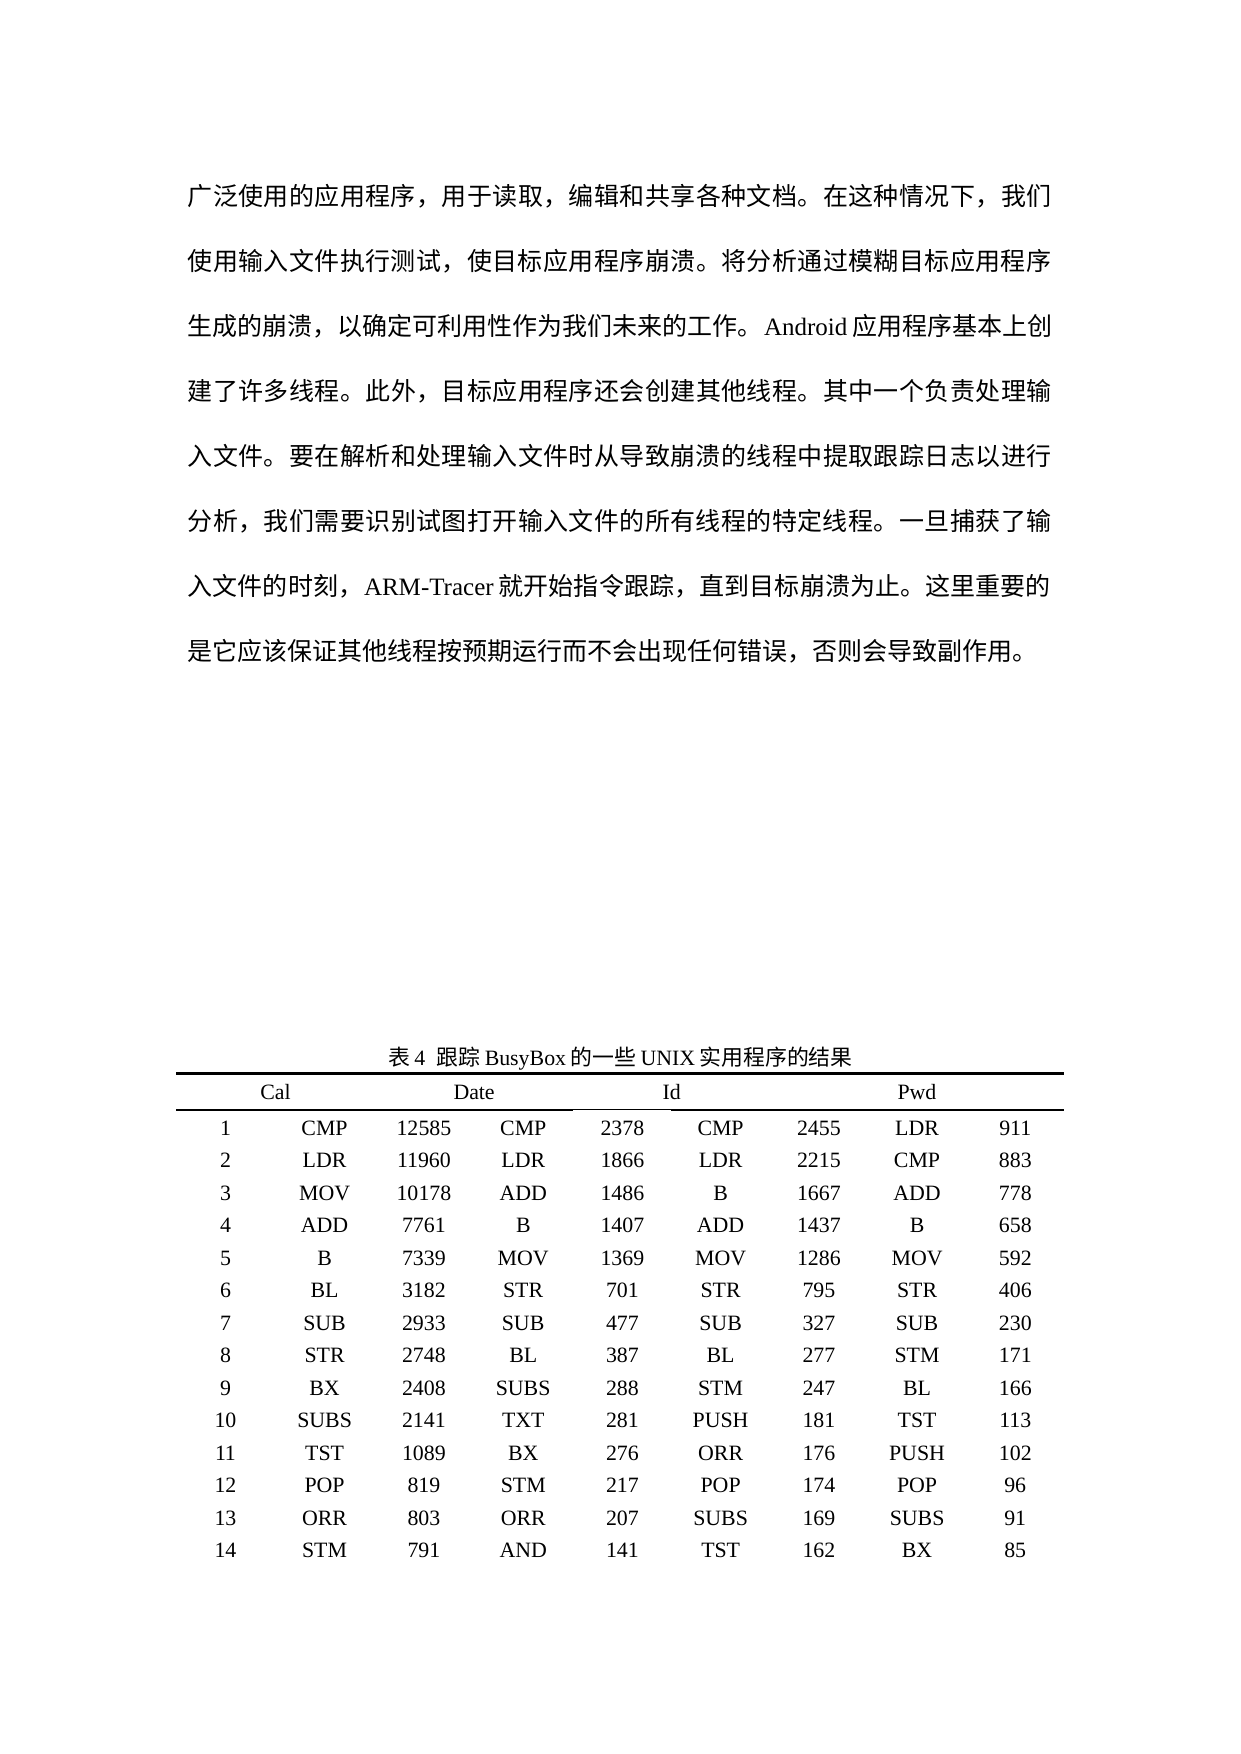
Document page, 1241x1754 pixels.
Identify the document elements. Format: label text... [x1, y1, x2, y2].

table_cell SUB [274, 1306, 374, 1339]
table_cell 181 [770, 1404, 868, 1436]
table_cell B [473, 1209, 573, 1241]
table_cell 2455 [770, 1111, 868, 1144]
table_cell BX [473, 1436, 573, 1469]
table_cell PUSH [868, 1436, 966, 1469]
table_cell SUBS [868, 1501, 966, 1534]
table_cell MOV [671, 1241, 769, 1274]
table_cell 8 [176, 1339, 274, 1371]
table_cell 327 [770, 1306, 868, 1339]
table_cell 6 [176, 1274, 274, 1306]
table_cell BL [671, 1339, 769, 1371]
table_cell PUSH [671, 1404, 769, 1436]
table_cell CMP [473, 1111, 573, 1144]
table_cell 162 [770, 1534, 868, 1566]
table_cell ADD [868, 1176, 966, 1209]
table_cell BX [868, 1534, 966, 1566]
table_cell ADD [473, 1176, 573, 1209]
table_cell 96 [966, 1469, 1064, 1501]
table_cell STM [868, 1339, 966, 1371]
table_cell 230 [966, 1306, 1064, 1339]
table_cell 7761 [375, 1209, 473, 1241]
table_cell STR [274, 1339, 374, 1371]
table_cell BX [274, 1371, 374, 1404]
table_cell BL [274, 1274, 374, 1306]
table_cell 1407 [573, 1209, 671, 1241]
table_cell STR [671, 1274, 769, 1306]
table_cell LDR [671, 1144, 769, 1176]
table_cell B [671, 1176, 769, 1209]
table_cell 701 [573, 1274, 671, 1306]
table_cell 7339 [375, 1241, 473, 1274]
table_cell 883 [966, 1144, 1064, 1176]
table_cell 2378 [573, 1110, 671, 1144]
table_cell 7 [176, 1306, 274, 1339]
table_cell 166 [966, 1371, 1064, 1404]
table_cell 791 [375, 1534, 473, 1566]
table_cell POP [274, 1469, 374, 1501]
table_cell STM [274, 1534, 374, 1566]
table_cell 2 [176, 1144, 274, 1176]
table_cell 592 [966, 1241, 1064, 1274]
table_cell 1667 [770, 1176, 868, 1209]
table_cell ORR [473, 1501, 573, 1534]
table_cell 1369 [573, 1241, 671, 1274]
table_cell 1286 [770, 1241, 868, 1274]
table_cell ADD [671, 1209, 769, 1241]
table_cell 207 [573, 1501, 671, 1534]
table_cell POP [868, 1469, 966, 1501]
table_cell 12585 [375, 1111, 473, 1144]
table_cell 406 [966, 1274, 1064, 1306]
table_cell LDR [868, 1111, 966, 1144]
table_cell TXT [473, 1404, 573, 1436]
table_cell SUBS [274, 1404, 374, 1436]
table_cell STM [473, 1469, 573, 1501]
table_cell 3 [176, 1176, 274, 1209]
table_header Pwd [770, 1075, 1064, 1109]
table_cell 4 [176, 1209, 274, 1241]
table_cell 247 [770, 1371, 868, 1404]
table_cell STR [473, 1274, 573, 1306]
table_cell 3182 [375, 1274, 473, 1306]
table_cell 1437 [770, 1209, 868, 1241]
table_cell 281 [573, 1404, 671, 1436]
table_cell MOV [473, 1241, 573, 1274]
table_cell STR [868, 1274, 966, 1306]
table_cell ADD [274, 1209, 374, 1241]
table_cell 11960 [375, 1144, 473, 1176]
table_cell 85 [966, 1534, 1064, 1566]
table_cell 2933 [375, 1306, 473, 1339]
table_cell 14 [176, 1534, 274, 1566]
table_cell 2215 [770, 1144, 868, 1176]
table_cell 1866 [573, 1144, 671, 1176]
table_cell BL [868, 1371, 966, 1404]
table_cell 174 [770, 1469, 868, 1501]
table_cell 5 [176, 1241, 274, 1274]
table_cell 387 [573, 1339, 671, 1371]
table_cell SUBS [473, 1371, 573, 1404]
table_cell 10178 [375, 1176, 473, 1209]
table_cell MOV [868, 1241, 966, 1274]
table_cell 171 [966, 1339, 1064, 1371]
table_cell 2408 [375, 1371, 473, 1404]
table_cell CMP [671, 1111, 769, 1144]
table_cell 113 [966, 1404, 1064, 1436]
table_cell 176 [770, 1436, 868, 1469]
table_cell 141 [573, 1534, 671, 1566]
table_header Cal [176, 1075, 374, 1109]
table_cell BL [473, 1339, 573, 1371]
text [187, 162, 1053, 682]
table_header Date [375, 1075, 573, 1109]
table_cell 277 [770, 1339, 868, 1371]
table_cell LDR [274, 1144, 374, 1176]
table_cell 13 [176, 1501, 274, 1534]
table_cell 169 [770, 1501, 868, 1534]
table_cell B [868, 1209, 966, 1241]
table_cell TST [868, 1404, 966, 1436]
table_cell AND [473, 1534, 573, 1566]
table_cell 102 [966, 1436, 1064, 1469]
table_cell 10 [176, 1404, 274, 1436]
table_header Id [573, 1075, 769, 1109]
table_cell MOV [274, 1176, 374, 1209]
table_cell 11 [176, 1436, 274, 1469]
table_cell 12 [176, 1469, 274, 1501]
table_cell CMP [868, 1144, 966, 1176]
table_cell STM [671, 1371, 769, 1404]
table_cell 911 [966, 1111, 1064, 1144]
table_cell 2748 [375, 1339, 473, 1371]
table_cell SUBS [671, 1501, 769, 1534]
table_cell 795 [770, 1274, 868, 1306]
table_cell TST [274, 1436, 374, 1469]
table_cell 778 [966, 1176, 1064, 1209]
table_cell SUB [671, 1306, 769, 1339]
table_cell B [274, 1241, 374, 1274]
table_cell 276 [573, 1436, 671, 1469]
table_cell 819 [375, 1469, 473, 1501]
table_cell 658 [966, 1209, 1064, 1241]
table_cell ORR [274, 1501, 374, 1534]
table_cell TST [671, 1534, 769, 1566]
table_cell 9 [176, 1371, 274, 1404]
table_cell CMP [274, 1111, 374, 1144]
table_cell ORR [671, 1436, 769, 1469]
table_cell SUB [473, 1306, 573, 1339]
table_cell 477 [573, 1306, 671, 1339]
table_cell 91 [966, 1501, 1064, 1534]
table_cell 288 [573, 1371, 671, 1404]
table_cell 803 [375, 1501, 473, 1534]
table_cell SUB [868, 1306, 966, 1339]
table_cell 1089 [375, 1436, 473, 1469]
text 表4 跟踪BusyBox的一些UNIX实用程序的结果 [187, 1039, 1053, 1072]
table_cell 2141 [375, 1404, 473, 1436]
table_cell 217 [573, 1469, 671, 1501]
table_cell 1 [176, 1111, 274, 1144]
table_cell POP [671, 1469, 769, 1501]
table_cell 1486 [573, 1176, 671, 1209]
table_cell LDR [473, 1144, 573, 1176]
